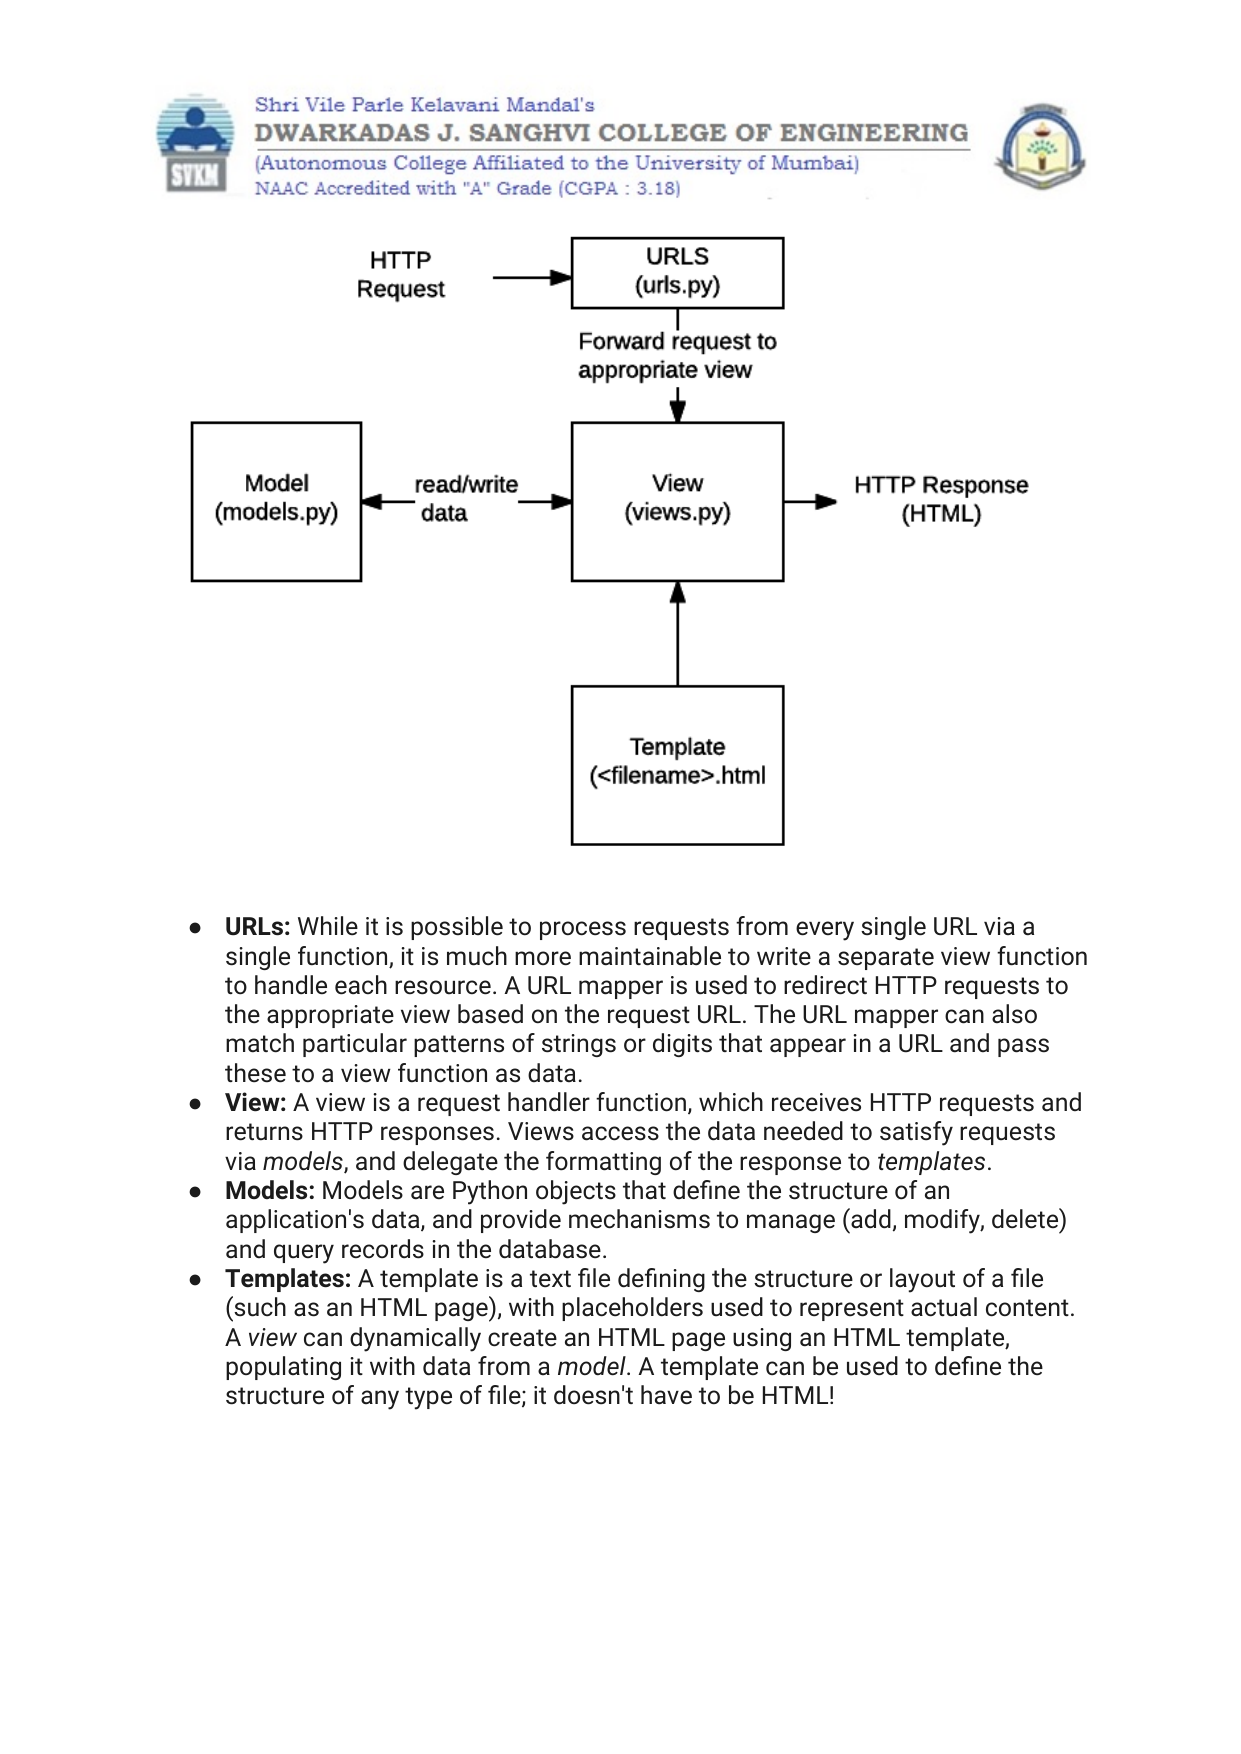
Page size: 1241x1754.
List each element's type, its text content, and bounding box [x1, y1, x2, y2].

list Models: Models are Python objects that define the structure of an application's data, and provide mechanisms to manage (add, modify, delete) and query records in the database. [187, 1176, 1090, 1264]
picture [150, 75, 1091, 209]
list View: A view is a request handler function, which receives HTTP requests and returns HTTP responses. Views access the data needed to satisfy requests via models, and delegate the formatting of the response to templates. [187, 1088, 1090, 1176]
list Templates: A template is a text file defining the structure or layout of a file (such as an HTML page), with placeholders used to represent actual content. A view can dynamically create an HTML page using an HTML template, populating it with data from a model. A template can be used to define the structure of any type of file; it doesn't have to be HTML! [187, 1264, 1090, 1411]
list URLs: While it is possible to process requests from every single URL via a single function, it is much more maintainable to write a separate view function to handle each resource. A URL mapper is used to redirect HTTP requests to the appropriate view based on the request URL. The URL mapper can also match particular patterns of strings or digits that appear in a URL and pass these to a view function as data. [187, 912, 1090, 1088]
picture [150, 212, 1091, 875]
